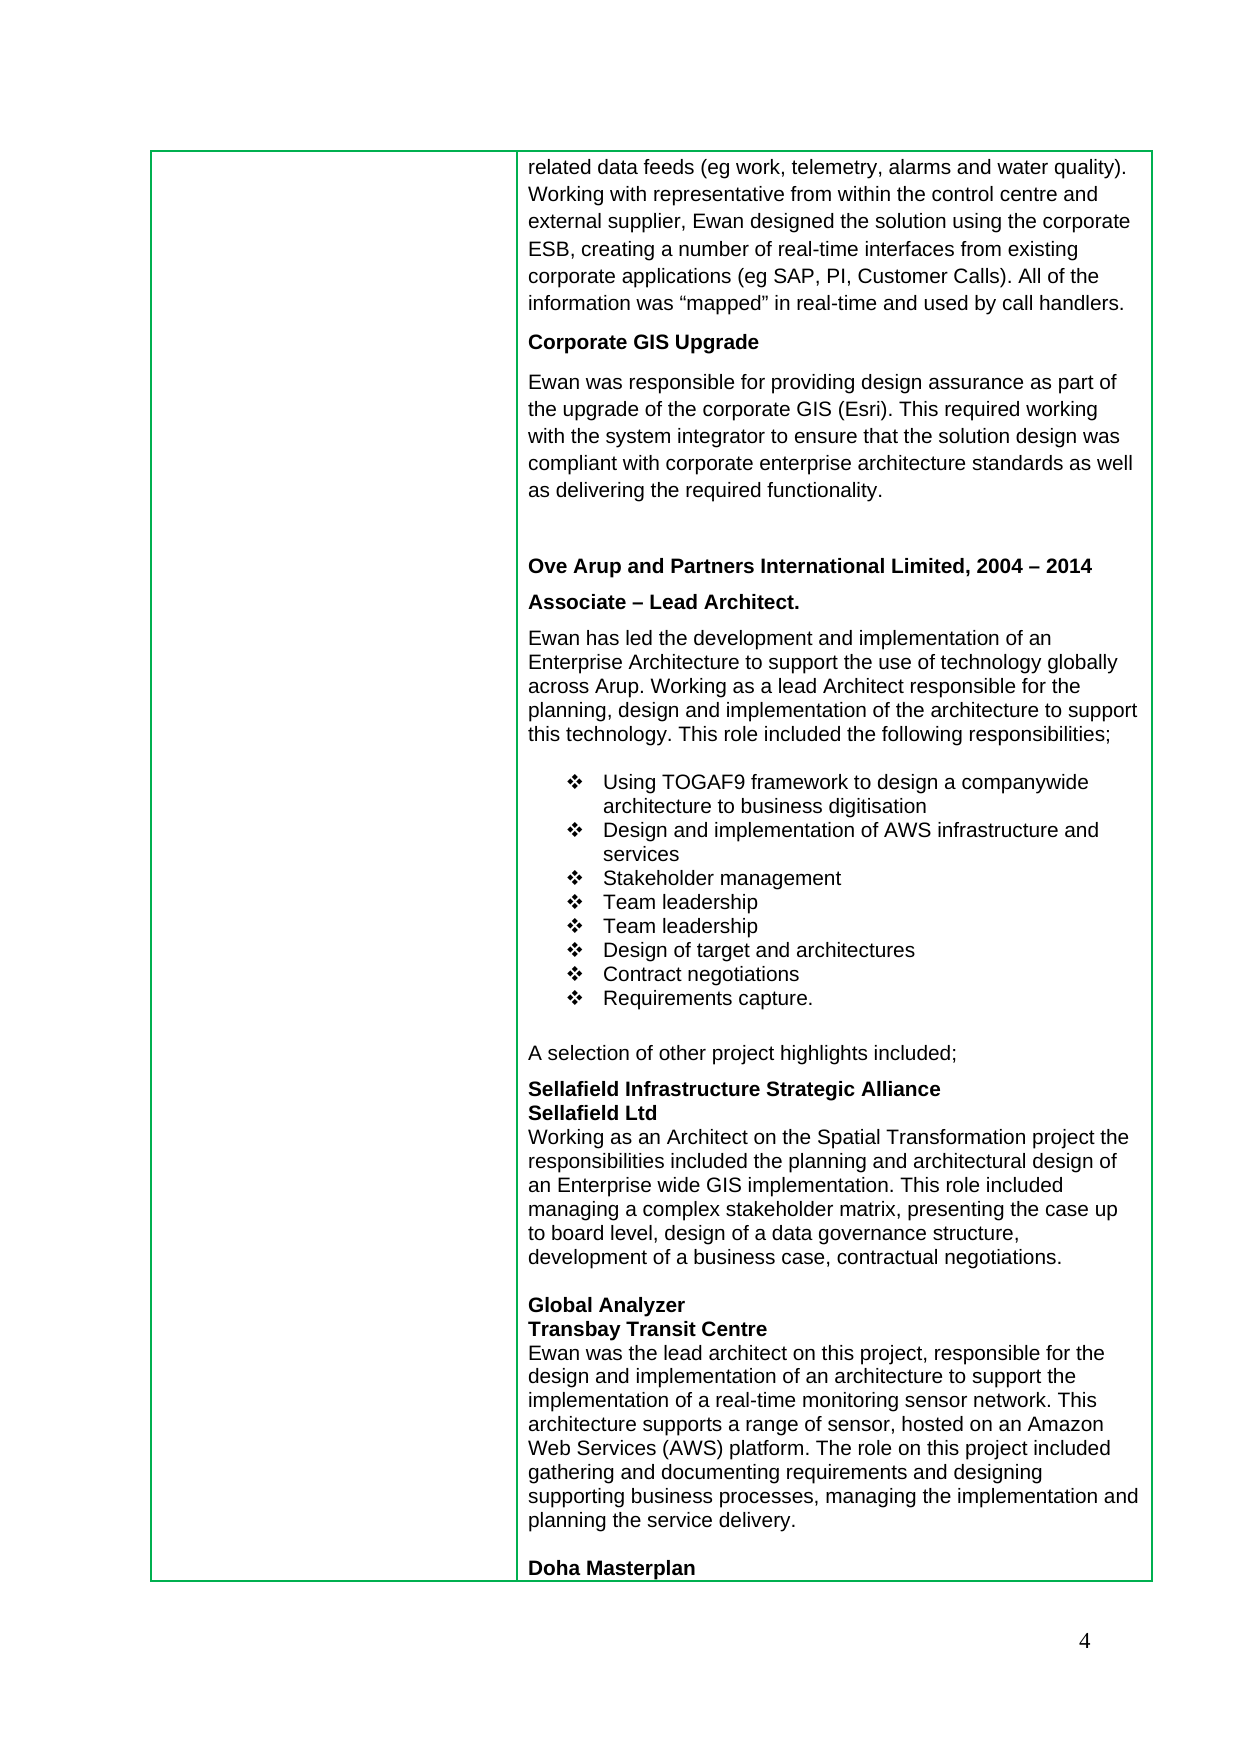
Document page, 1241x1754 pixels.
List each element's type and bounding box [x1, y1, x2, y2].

table_cell [152, 152, 516, 1580]
table_cell [518, 152, 1151, 1580]
